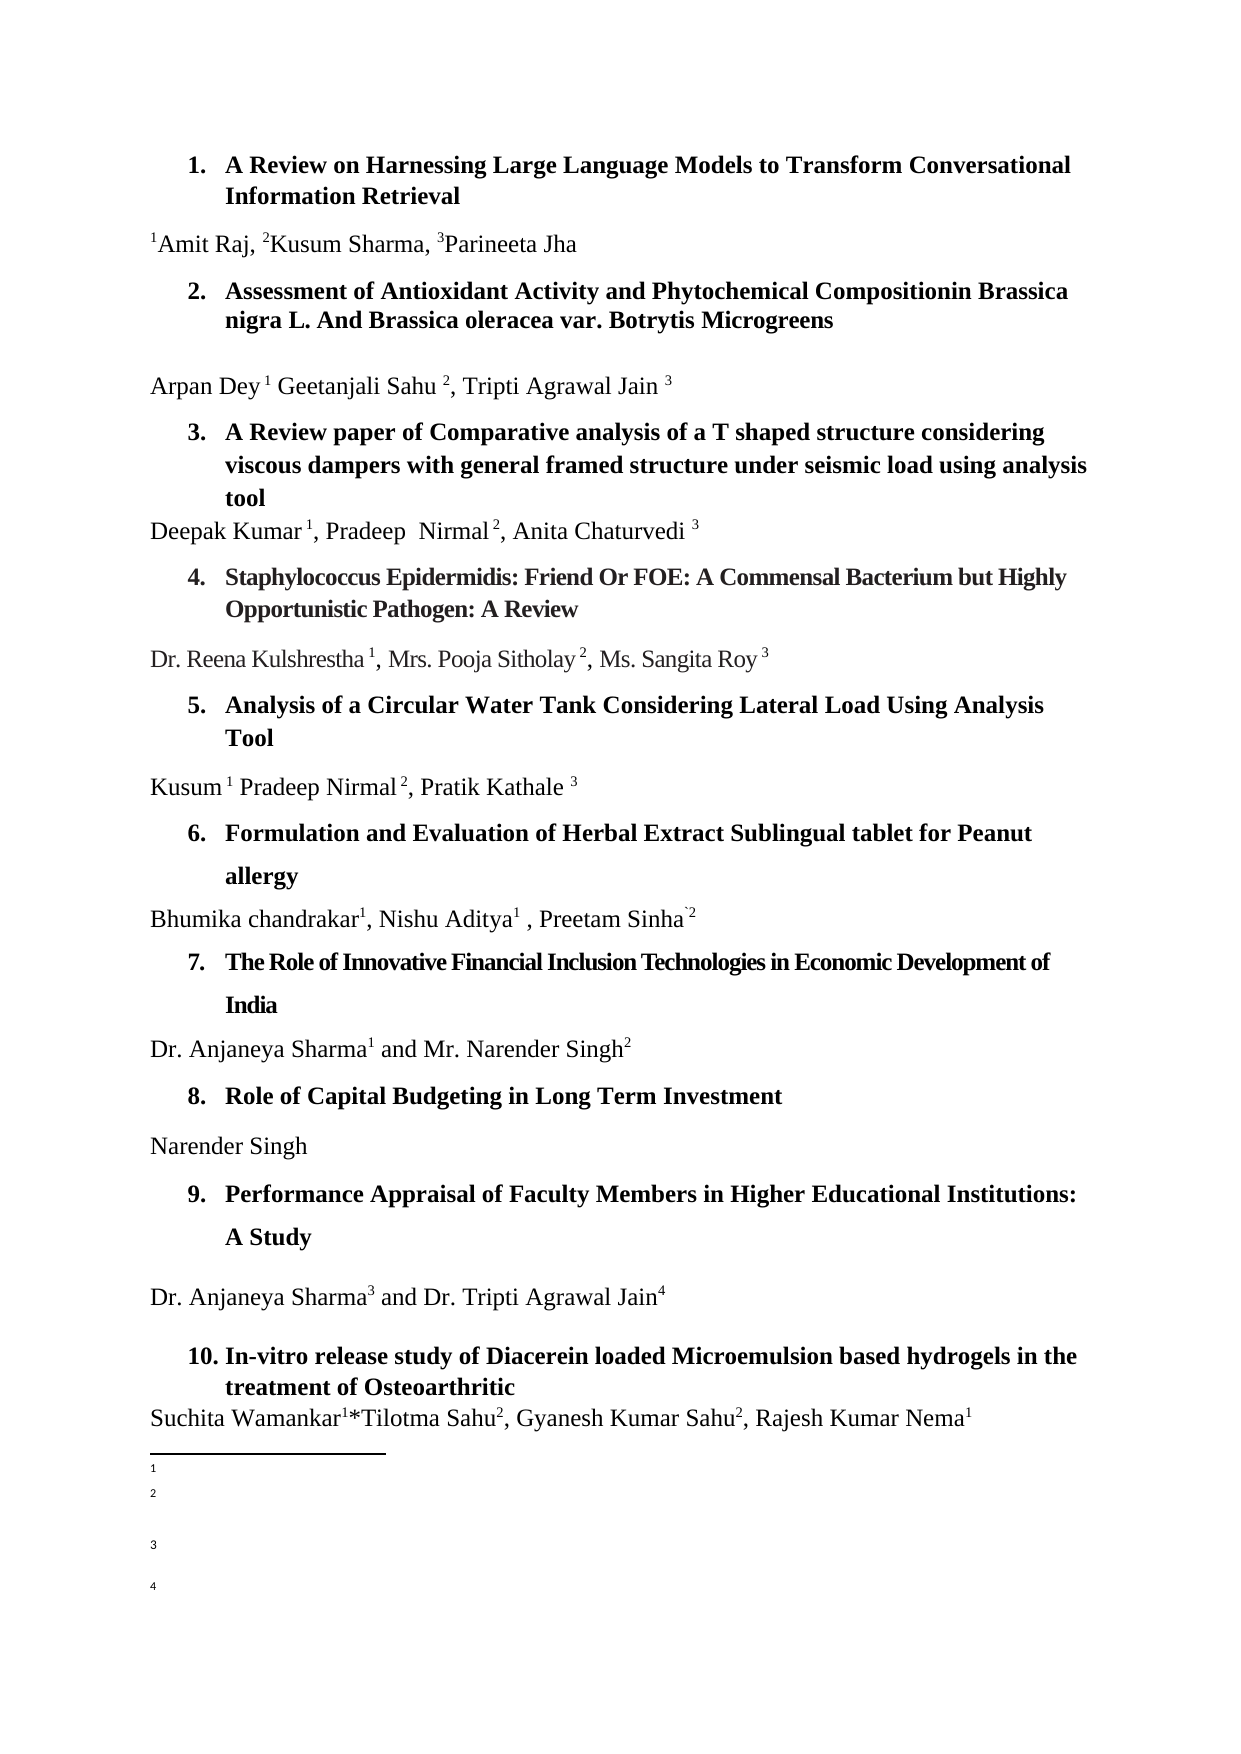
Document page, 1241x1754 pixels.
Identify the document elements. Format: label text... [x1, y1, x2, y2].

text Kusum 1 Pradeep Nirmal 2, Pratik Kathale 3 [150, 772, 1090, 801]
text Arpan Dey 1 Geetanjali Sahu 2, Tripti Agrawal Jain 3 [150, 371, 1090, 400]
text Bhumika chandrakar1, Nishu Aditya1 , Preetam Sinha`2 [150, 904, 1038, 933]
list Performance Appraisal of Faculty Members in Higher Educational Institutions: A Study [187, 1179, 1090, 1251]
list In-vitro release study of Diacerein loaded Microemulsion based hydrogels in the treatment of Osteoarthritic [187, 1341, 1090, 1401]
text Dr. Anjaneya Sharma and Mr. Narender Singh [150, 1034, 1090, 1062]
text 1Amit Raj, 2Kusum Sharma, 3Parineeta Jha [150, 229, 1090, 257]
list A Review on Harnessing Large Language Models to Transform Conversational Information Retrieval [187, 150, 1090, 210]
text Dr. Anjaneya Sharma and Dr. Tripti Agrawal Jain [150, 1282, 1090, 1310]
text Narender Singh [150, 1131, 1090, 1160]
text Deepak Kumar 1, Pradeep Nirmal 2, Anita Chaturvedi 3 [150, 516, 1090, 545]
text Dr. Reena Kulshrestha 1, Mrs. Pooja Sitholay 2, Ms. Sangita Roy 3 [150, 644, 1090, 673]
list Analysis of a Circular Water Tank Considering Lateral Load Using Analysis Tool [187, 690, 1090, 752]
list Staphylococcus Epidermidis: Friend Or FOE: A Commensal Bacterium but Highly Opportunistic Pathogen: A Review [187, 562, 1090, 623]
subtitle Assessment of Antioxidant Activity and Phytochemical Compositionin Brassica nigra L. And Brassica oleracea var. Botrytis Microgreens [187, 276, 1084, 334]
list A Review paper of Comparative analysis of a T shaped structure considering viscous dampers with general framed structure under seismic load using analysis tool [187, 417, 1090, 512]
list Role of Capital Budgeting in Long Term Investment [187, 1081, 1090, 1110]
title The Role of Innovative Financial Inclusion Technologies in Economic Development of India [187, 947, 1090, 1019]
list Formulation and Evaluation of Herbal Extract Sublingual tablet for Peanut allergy [187, 818, 1038, 890]
text Suchita Wamankar1*Tilotma Sahu2, Gyanesh Kumar Sahu2, Rajesh Kumar Nema1 [150, 1403, 1090, 1432]
